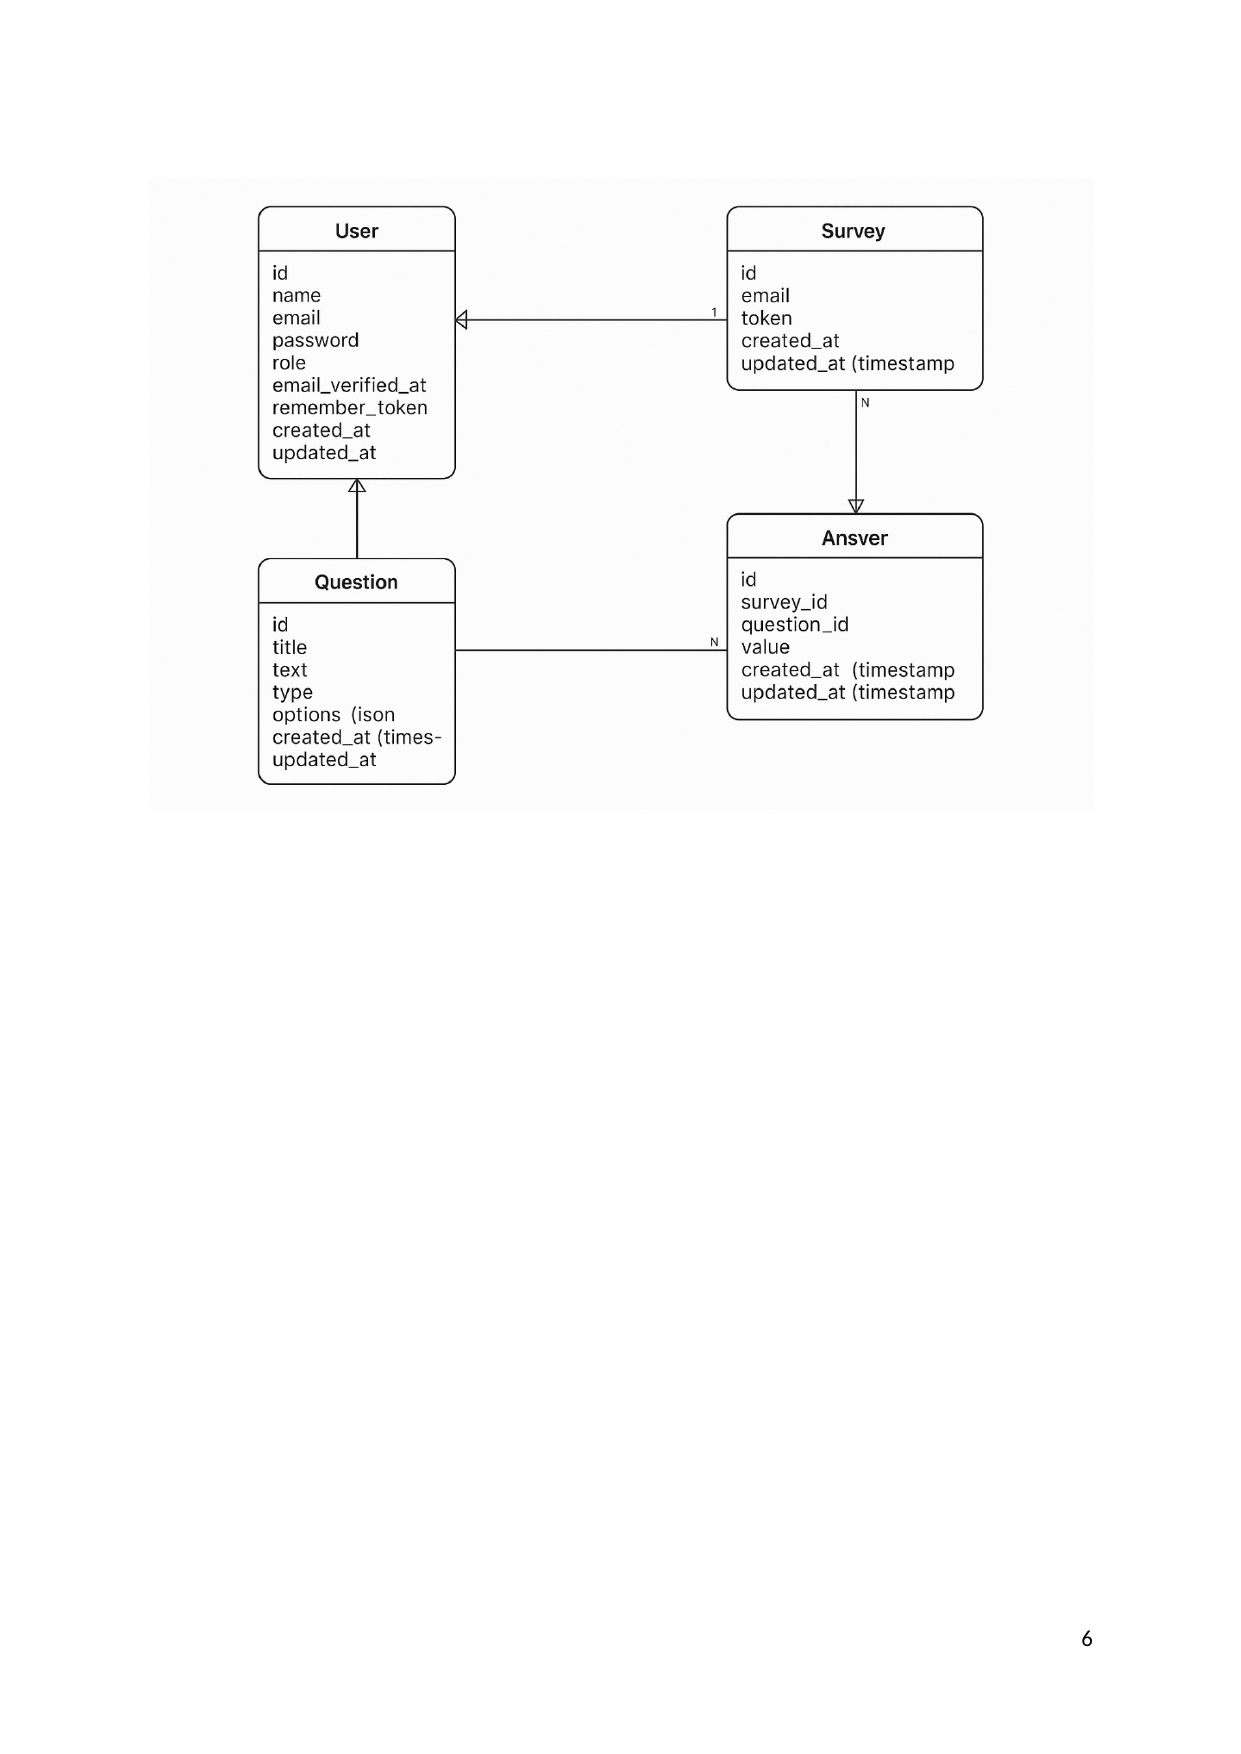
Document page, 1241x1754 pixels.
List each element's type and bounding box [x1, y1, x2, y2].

picture [149, 178, 1095, 809]
table_header [148, 148, 1240, 1053]
